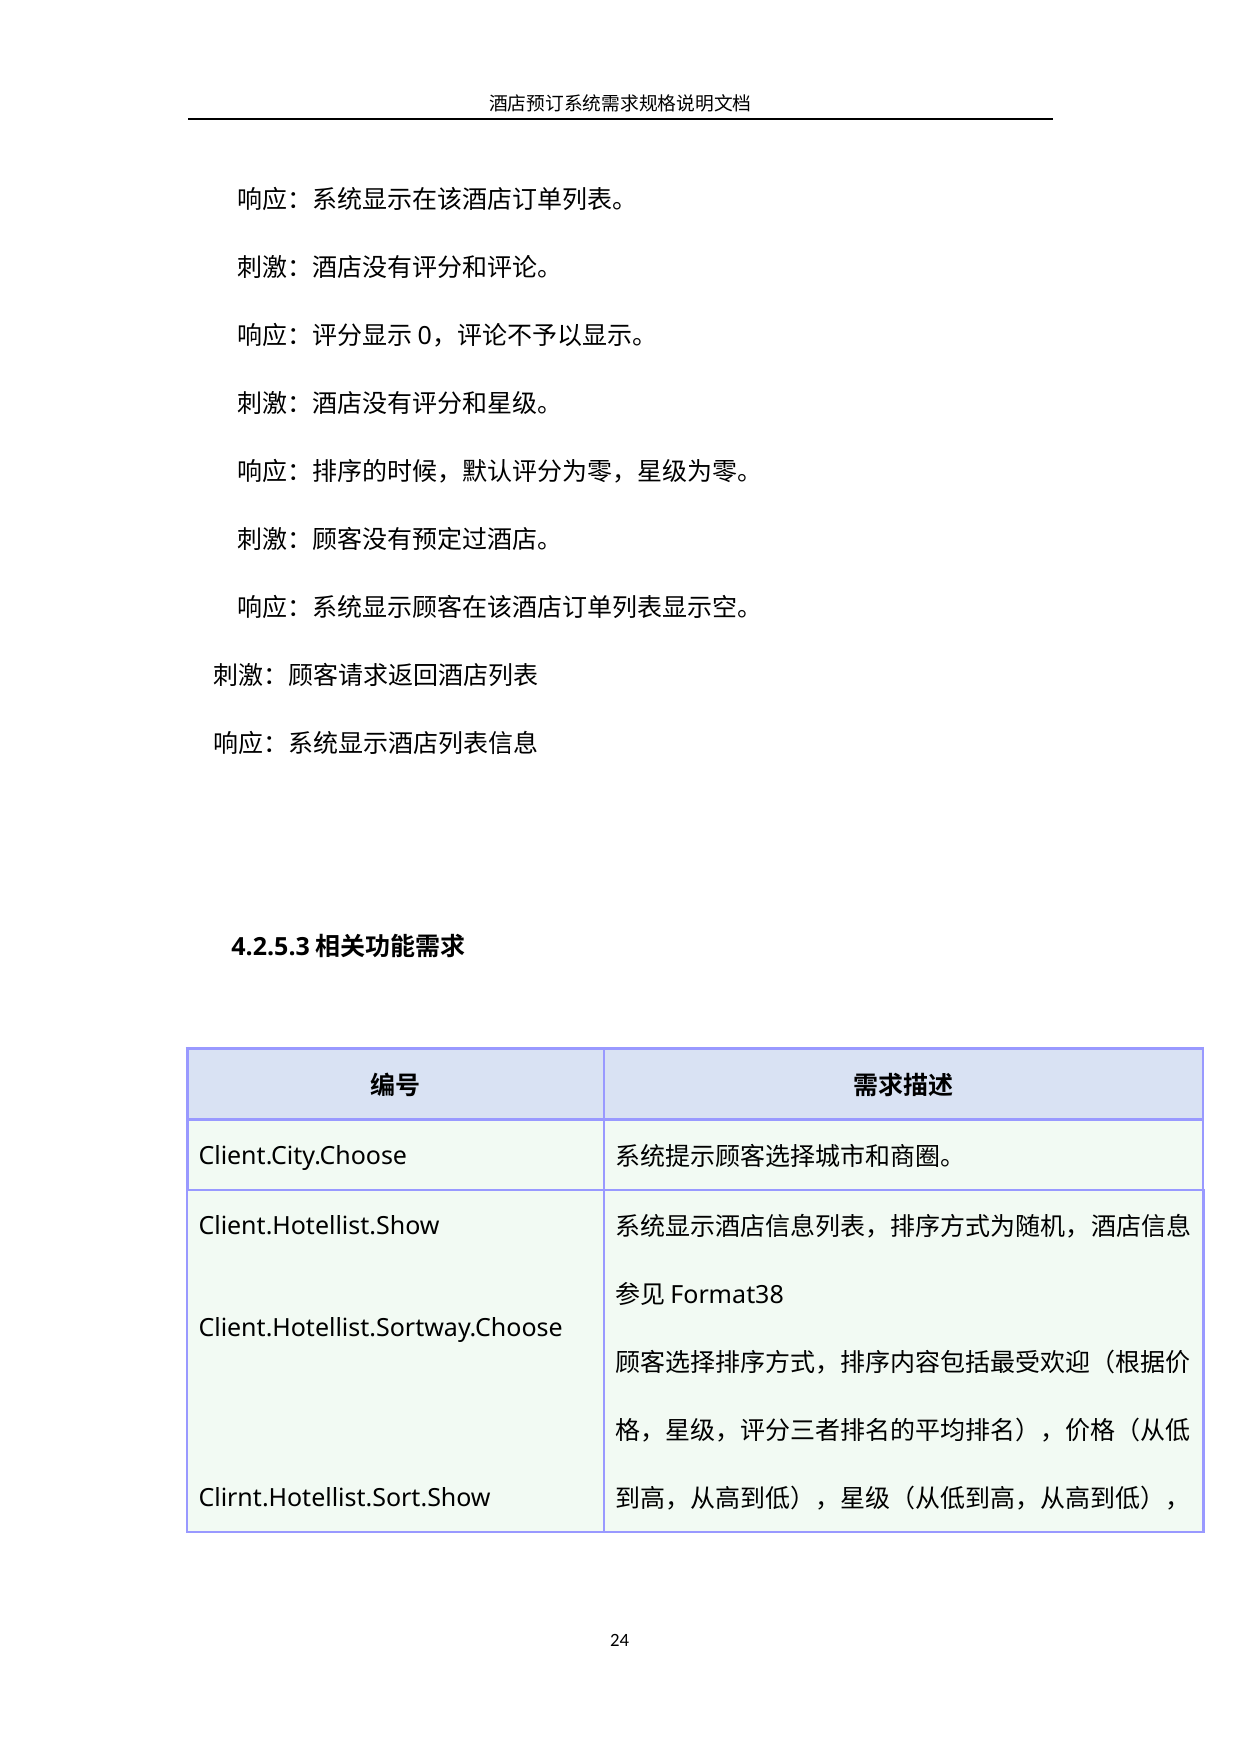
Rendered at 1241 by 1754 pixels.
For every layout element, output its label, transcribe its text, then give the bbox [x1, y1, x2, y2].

text 响应：系统显示酒店列表信息 [187, 707, 1053, 775]
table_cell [605, 1191, 1202, 1531]
text 刺激：酒店没有评分和星级。 [187, 368, 1053, 436]
text 刺激：顾客没有预定过酒店。 [187, 503, 1053, 571]
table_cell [188, 1191, 603, 1531]
table_header 编号 [189, 1050, 603, 1118]
text 响应：评分显示0，评论不予以显示。 [187, 300, 1053, 368]
text 4.2.5.3相关功能需求 [187, 911, 1053, 979]
text 刺激：顾客请求返回酒店列表 [187, 639, 1053, 707]
text 响应：系统显示顾客在该酒店订单列表显示空。 [187, 571, 1053, 639]
text 刺激：酒店没有评分和评论。 [187, 232, 1053, 300]
table_cell 系统提示顾客选择城市和商圈。 [605, 1121, 1202, 1189]
text 响应：排序的时候，默认评分为零，星级为零。 [187, 436, 1053, 503]
table_header 需求描述 [605, 1050, 1202, 1118]
table_cell Client.City.Choose [189, 1121, 603, 1189]
text 响应：系统显示在该酒店订单列表。 [187, 164, 1053, 232]
